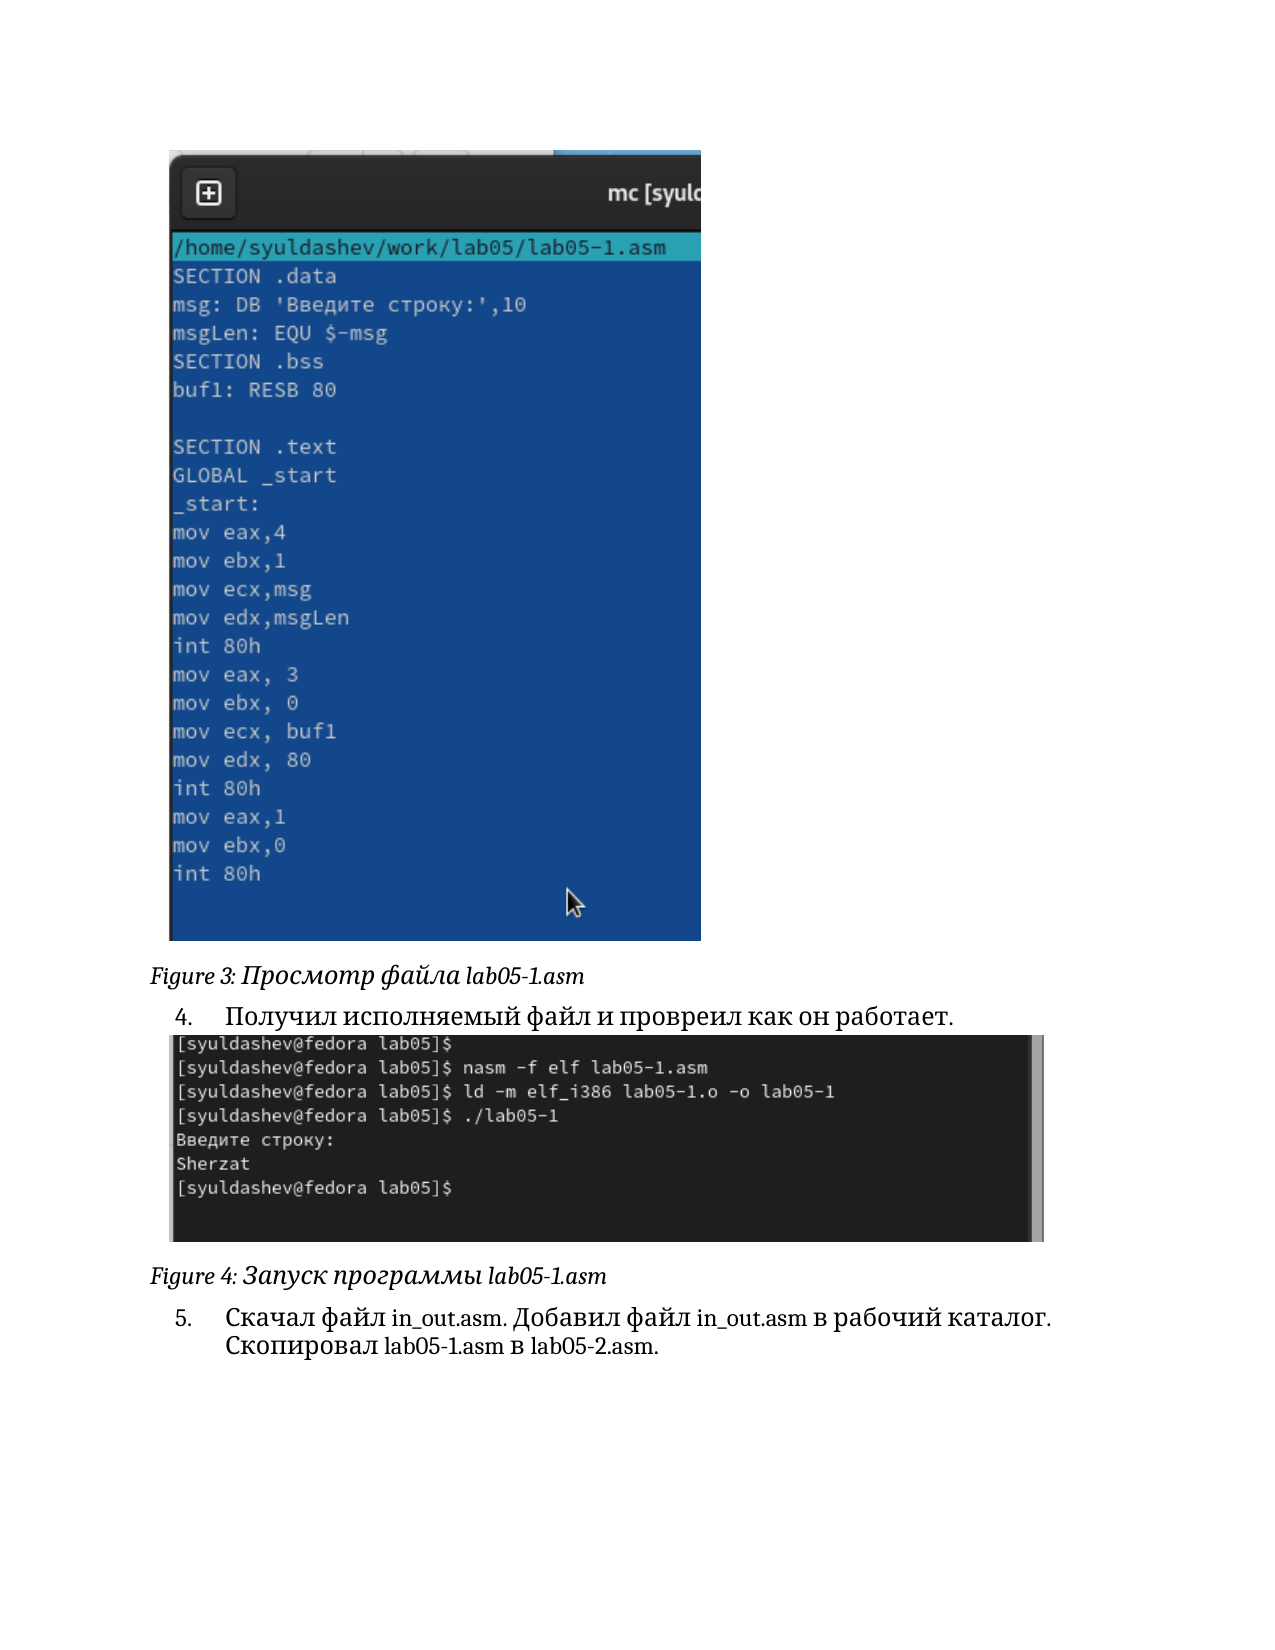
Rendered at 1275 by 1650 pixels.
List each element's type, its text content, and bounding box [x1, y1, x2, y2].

picture [168, 150, 701, 941]
list Получил исполняемый файл и провреил как он работает. [175, 1003, 1125, 1032]
picture [168, 1035, 1044, 1242]
text Figure 4: Запуск программы lab05-1.asm [150, 1262, 1125, 1291]
text Figure 3: Просмотр файла lab05-1.asm [150, 962, 1125, 991]
list Скачал файл in_out.asm. Добавил файл in_out.asm в рабочий каталог. Скопировал lab05-1.asm в lab05-2.asm. [175, 1303, 1125, 1361]
